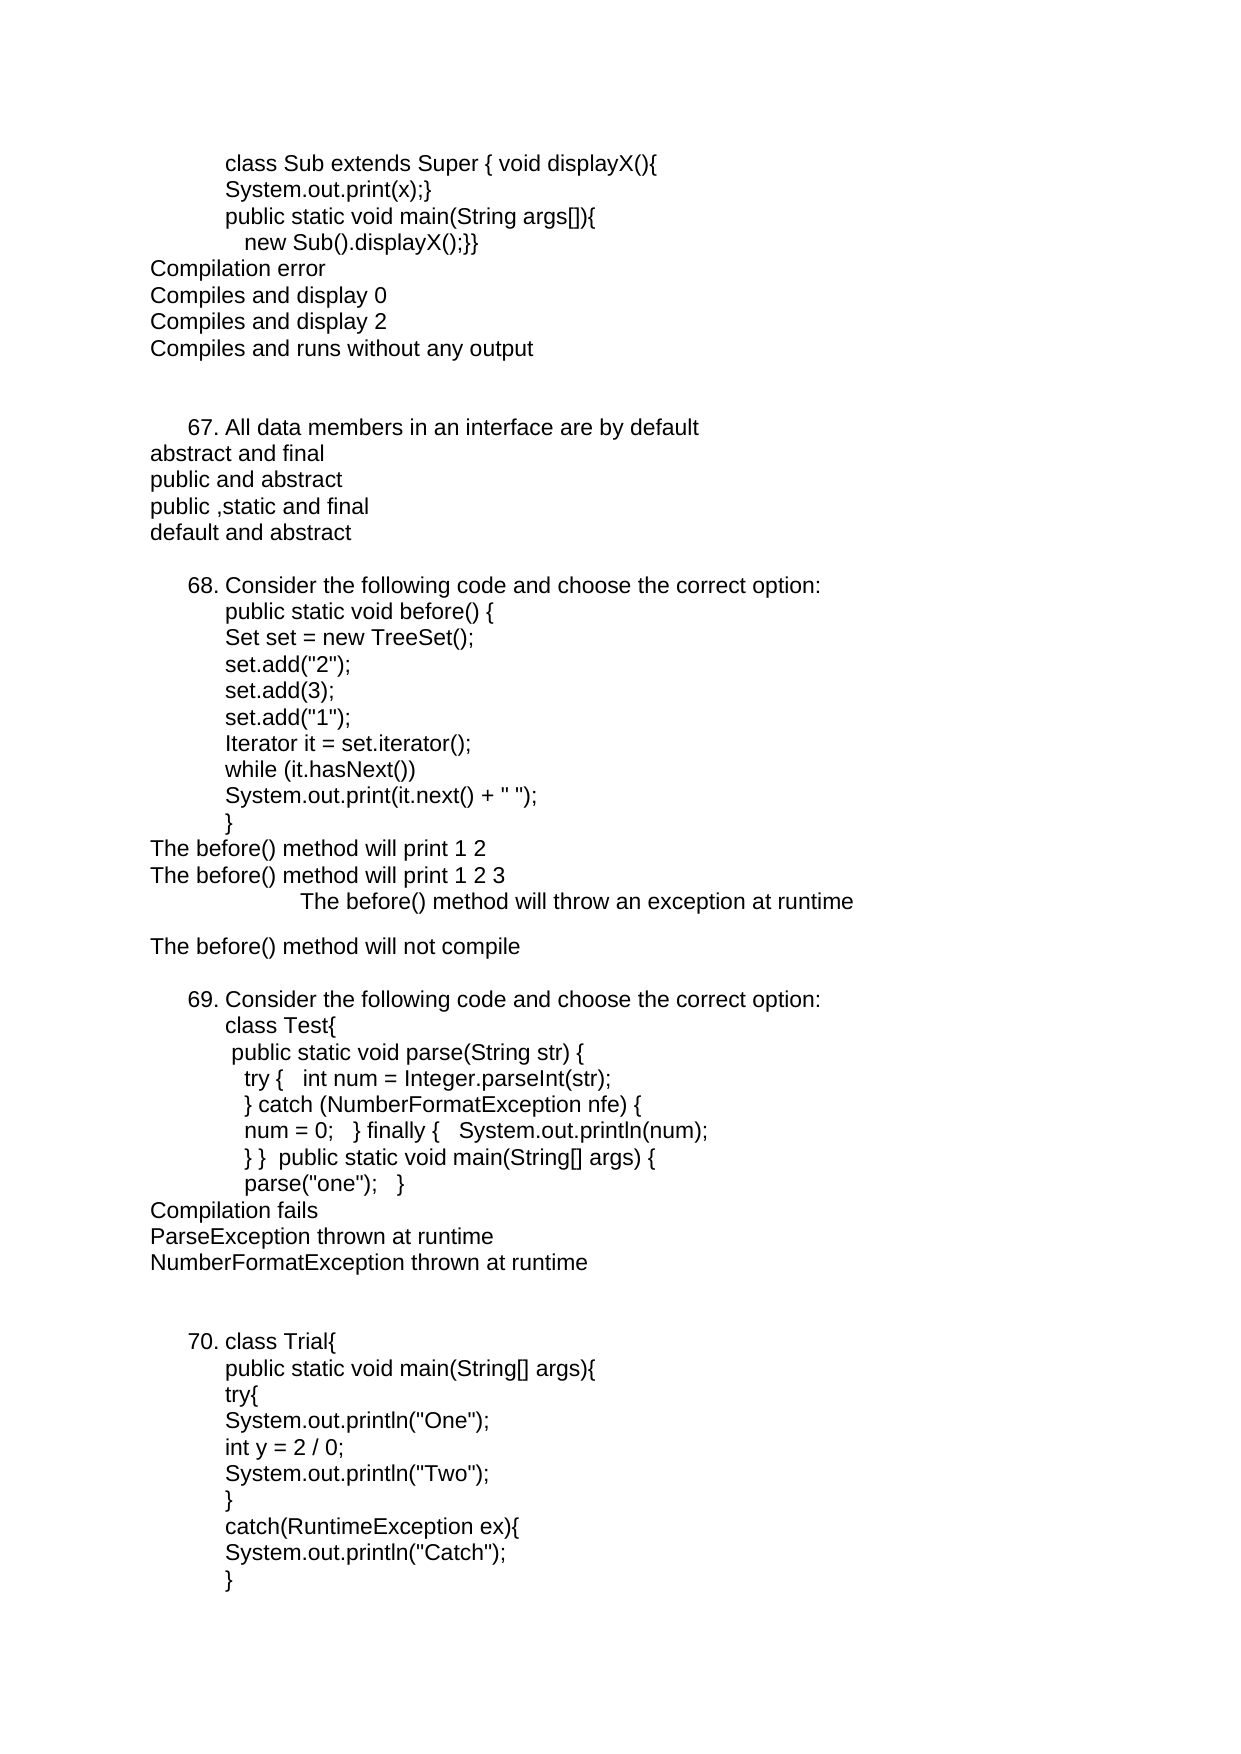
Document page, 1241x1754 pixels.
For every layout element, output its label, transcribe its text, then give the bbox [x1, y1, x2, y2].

list Consider the following code and choose the correct option: class Test{ public static void parse(String str) { try { int num = Integer.parseInt(str); } catch (NumberFormatException nfe) { num = 0; } finally { System.out.println(num); } } public static void main(String[] args) { parse("one"); } [187, 986, 1090, 1197]
text Compilation error [150, 255, 1090, 282]
text Compiles and display 2 [150, 308, 1090, 334]
text ParseException thrown at runtime [150, 1223, 1090, 1249]
text Compilation fails [150, 1197, 1090, 1223]
text The before() method will throw an exception at runtime [150, 888, 1090, 914]
text public and abstract [150, 466, 1090, 493]
list Consider the following code and choose the correct option: public static void before() { Set set = new TreeSet(); set.add("2"); set.add(3); set.add("1"); Iterator it = set.iterator(); while (it.hasNext()) System.out.print(it.next() + " "); } [187, 572, 1090, 835]
text Compiles and runs without any output [150, 334, 1090, 361]
text The before() method will print 1 2 [150, 835, 1090, 862]
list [187, 150, 1090, 255]
text Compiles and display 0 [150, 282, 1090, 308]
text The before() method will not compile [150, 933, 1090, 959]
list All data members in an interface are by default [187, 413, 1090, 440]
text abstract and final [150, 440, 1090, 466]
text default and abstract [150, 519, 1090, 545]
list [187, 1328, 1090, 1592]
text The before() method will print 1 2 3 [150, 862, 1090, 888]
text public ,static and final [150, 493, 1090, 519]
text NumberFormatException thrown at runtime [150, 1249, 1090, 1276]
